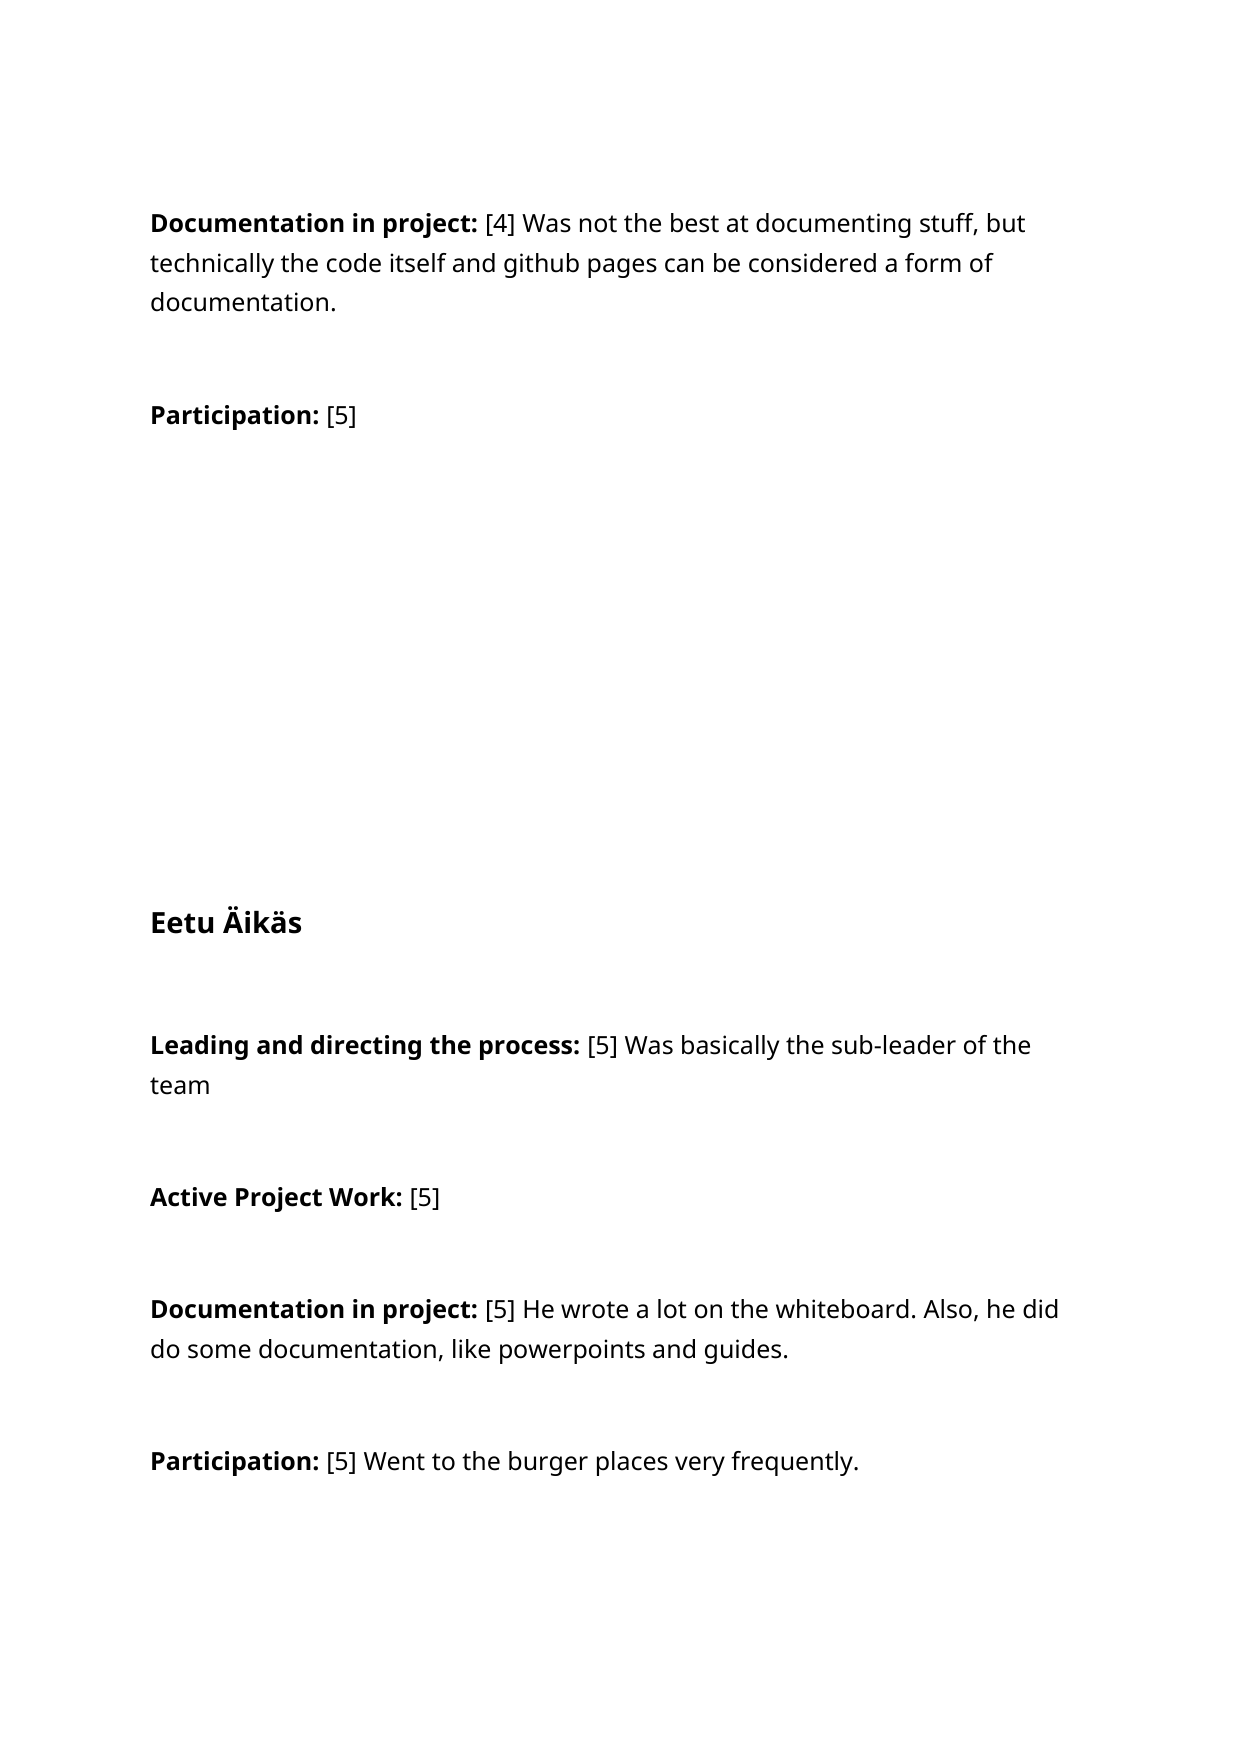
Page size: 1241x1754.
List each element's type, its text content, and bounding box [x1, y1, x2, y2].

text Active Project Work: [5] [150, 1180, 1090, 1214]
text Eetu Äikäs [150, 903, 1090, 942]
text Documentation in project: [4] Was not the best at documenting stuff, but technically the code itself and github pages can be considered a form of documentation. [150, 206, 1090, 319]
text Leading and directing the process: [5] Was basically the sub-leader of the team [150, 1028, 1090, 1101]
text Participation: [5] [150, 397, 1090, 431]
text Participation: [5] Went to the burger places very frequently. [150, 1444, 1090, 1478]
text Documentation in project: [5] He wrote a lot on the whiteboard. Also, he did do some documentation, like powerpoints and guides. [150, 1292, 1090, 1366]
